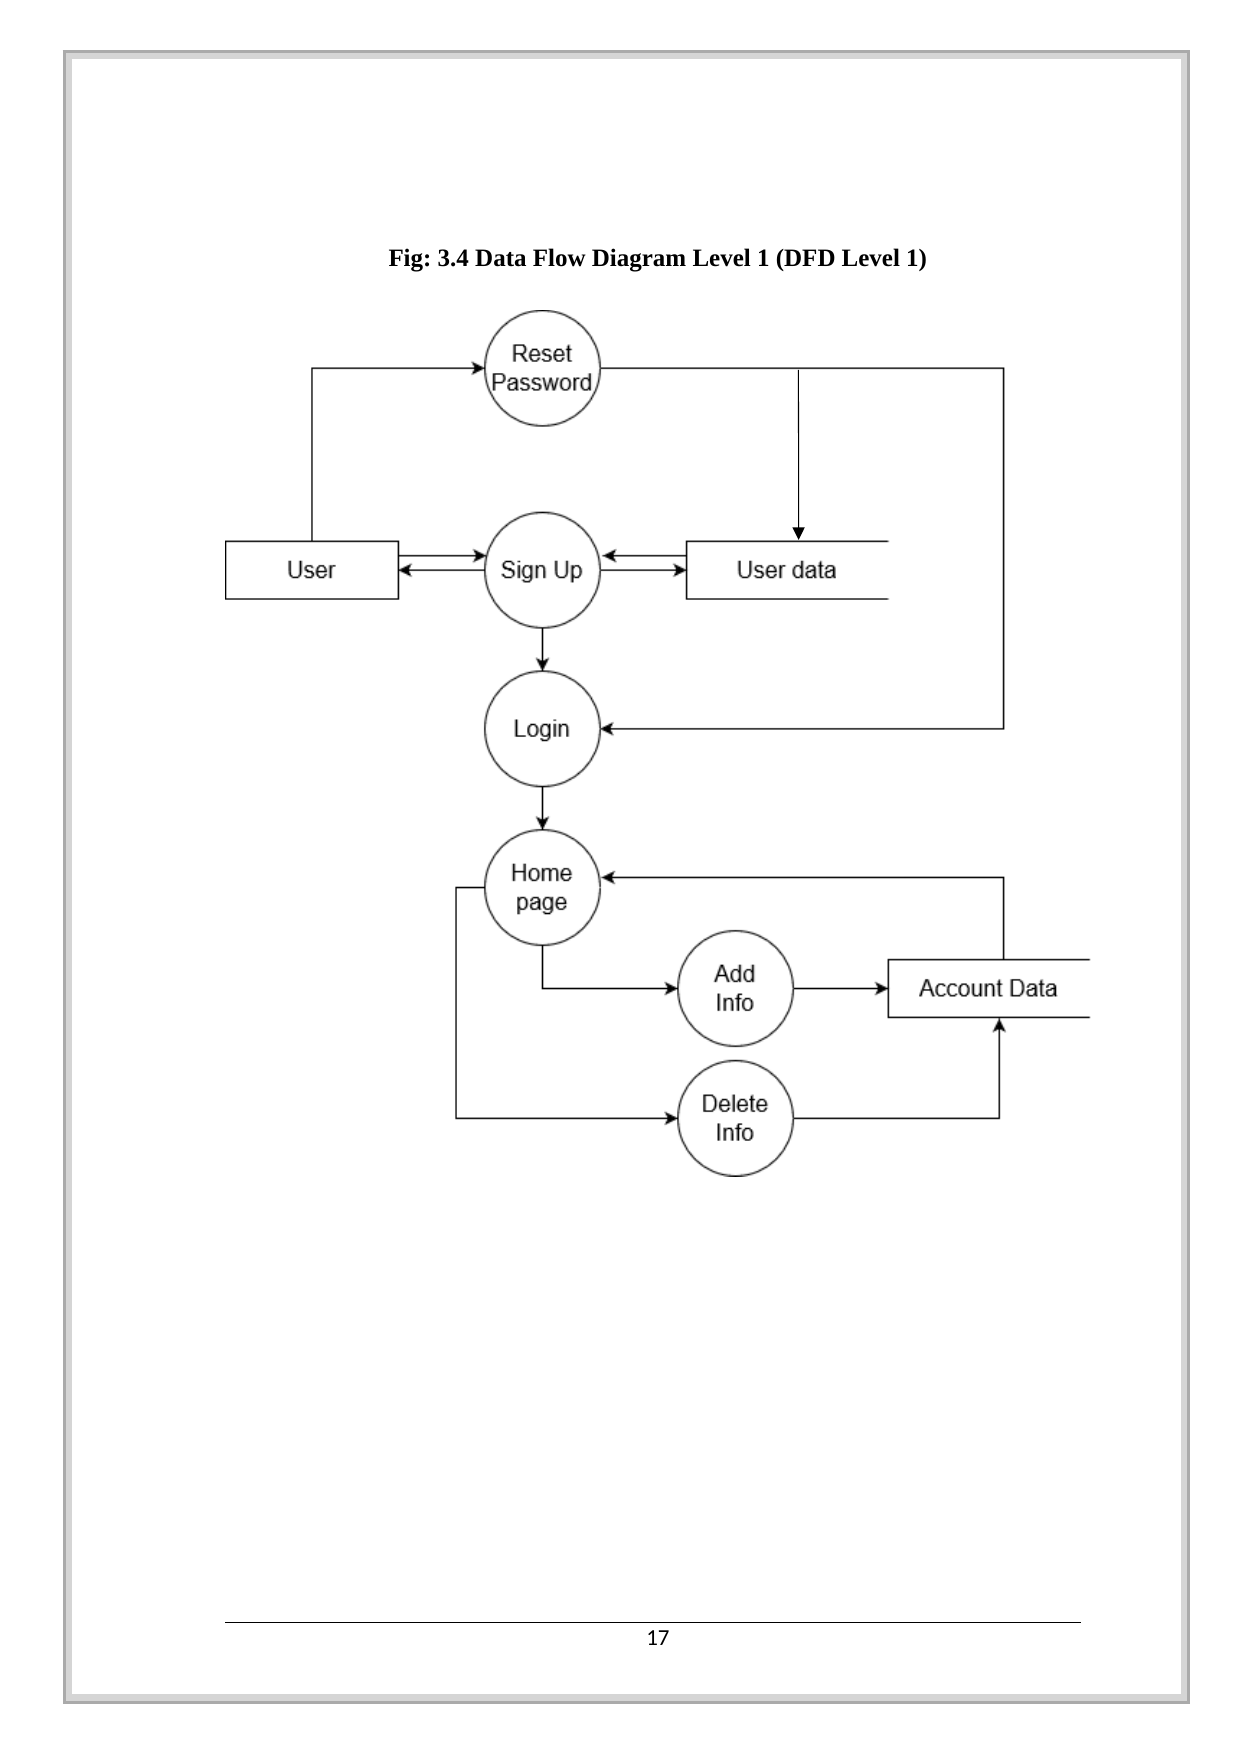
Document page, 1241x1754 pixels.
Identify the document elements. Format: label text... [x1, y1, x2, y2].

text Fig: 3.4 Data Flow Diagram Level 1 (DFD Level 1) [225, 243, 1090, 272]
picture [225, 310, 1091, 1177]
